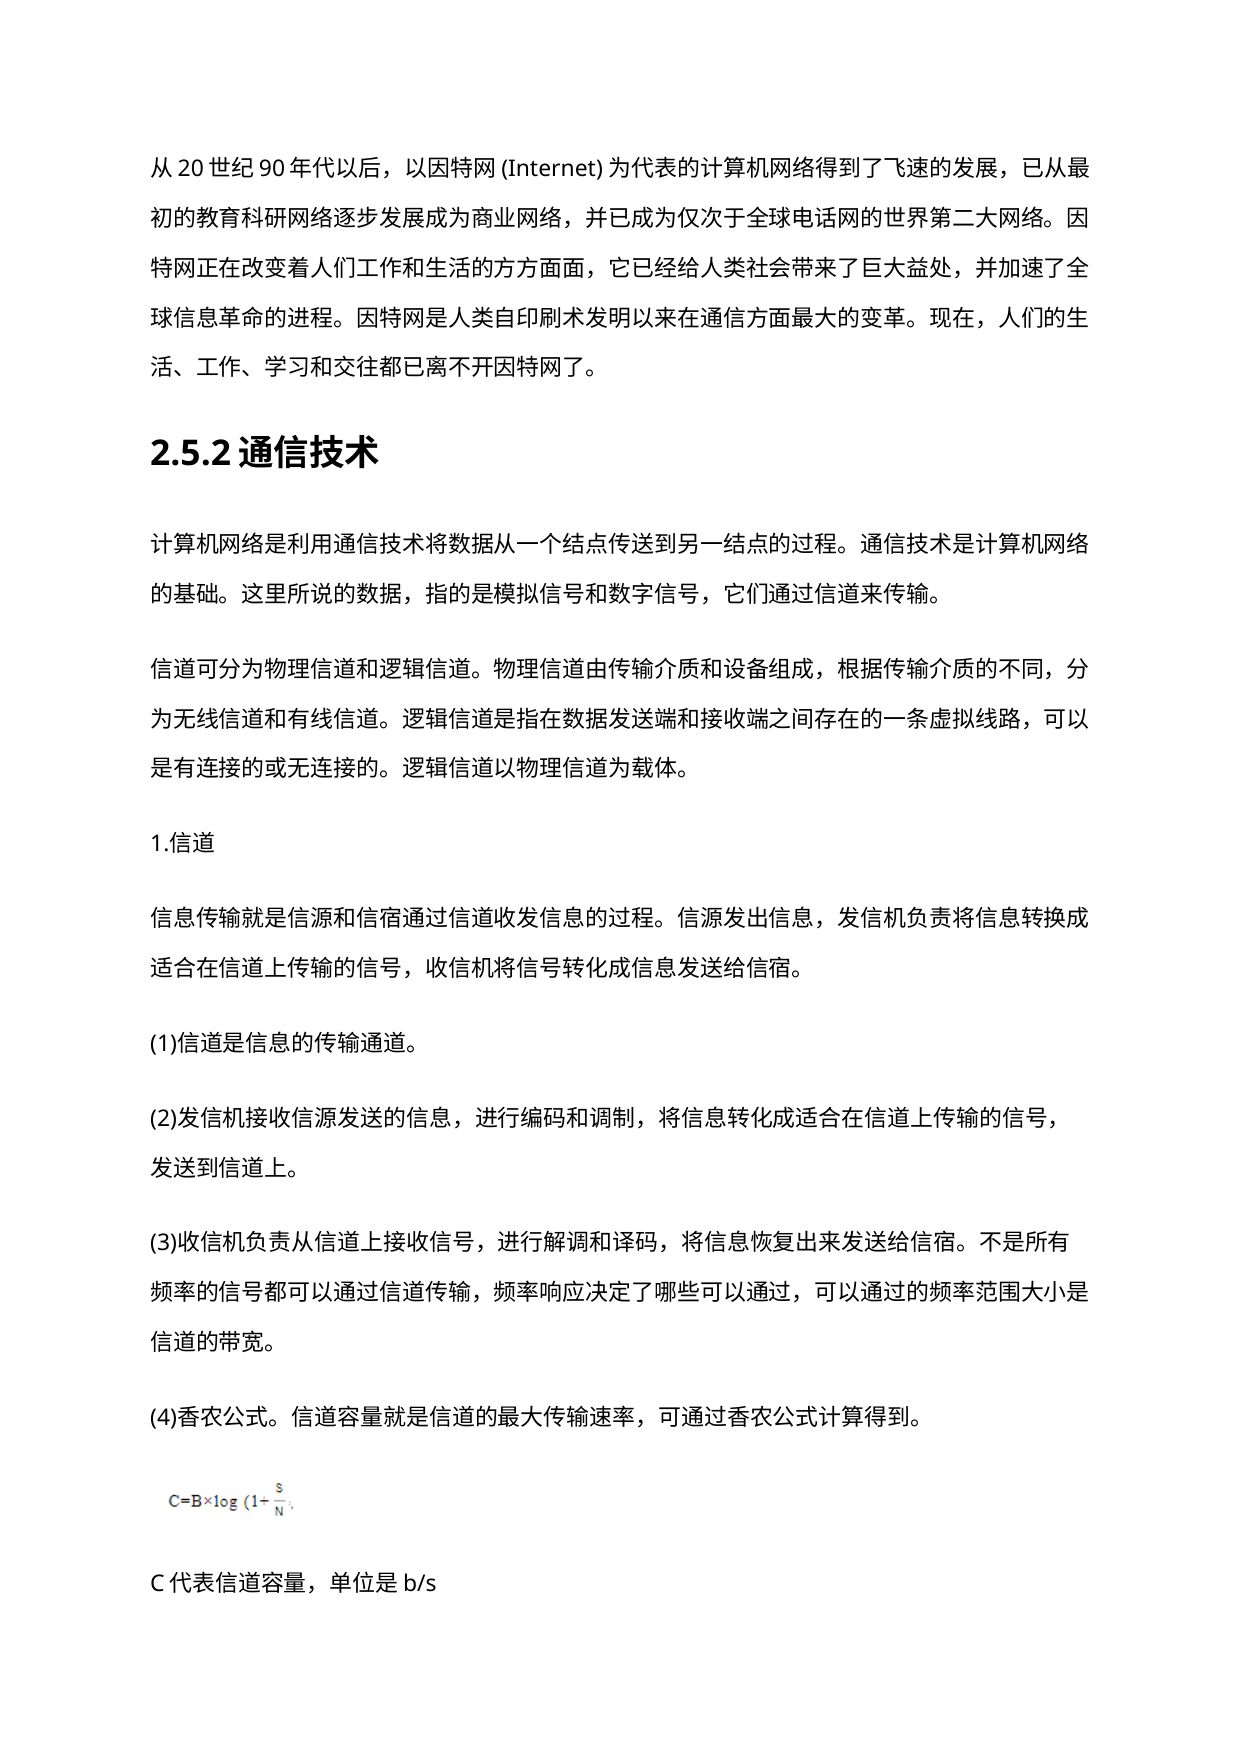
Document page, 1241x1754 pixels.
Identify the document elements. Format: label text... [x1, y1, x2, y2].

text (4)香农公式。信道容量就是信道的最大传输速率，可通过香农公式计算得到。 [150, 1399, 1090, 1432]
text (1)信道是信息的传输通道。 [150, 1024, 1090, 1058]
text (2)发信机接收信源发送的信息，进行编码和调制，将信息转化成适合在信道上传输的信号，发送到信道上。 [150, 1099, 1090, 1183]
text 计算机网络是利用通信技术将数据从一个结点传送到另一结点的过程。通信技术是计算机网络的基础。这里所说的数据，指的是模拟信号和数字信号，它们通过信道来传输。 [150, 526, 1090, 609]
text 1.信道 [150, 825, 1090, 858]
text 从20世纪90年代以后，以因特网 (Internet) 为代表的计算机网络得到了飞速的发展，已从最初的教育科研网络逐步发展成为商业网络，并已成为仅次于全球电话网的世界第二大网络。因特网正在改变着人们工作和生活的方方面面，它已经给人类社会带来了巨大益处，并加速了全球信息革命的进程。因特网是人类自印刷术发明以来在通信方面最大的变革。现在，人们的生活、工作、学习和交往都已离不开因特网了。 [150, 150, 1090, 382]
text C代表信道容量，单位是b/s [150, 1565, 1090, 1598]
text (3)收信机负责从信道上接收信号，进行解调和译码，将信息恢复出来发送给信宿。不是所有频率的信号都可以通过信道传输，频率响应决定了哪些可以通过，可以通过的频率范围大小是信道的带宽。 [150, 1224, 1090, 1357]
subtitle 2.5.2通信技术 [150, 424, 1090, 475]
picture [150, 1473, 325, 1525]
text 信道可分为物理信道和逻辑信道。物理信道由传输介质和设备组成，根据传输介质的不同，分为无线信道和有线信道。逻辑信道是指在数据发送端和接收端之间存在的一条虚拟线路，可以是有连接的或无连接的。逻辑信道以物理信道为载体。 [150, 651, 1090, 783]
text 信息传输就是信源和信宿通过信道收发信息的过程。信源发出信息，发信机负责将信息转换成适合在信道上传输的信号，收信机将信号转化成信息发送给信宿。 [150, 900, 1090, 983]
